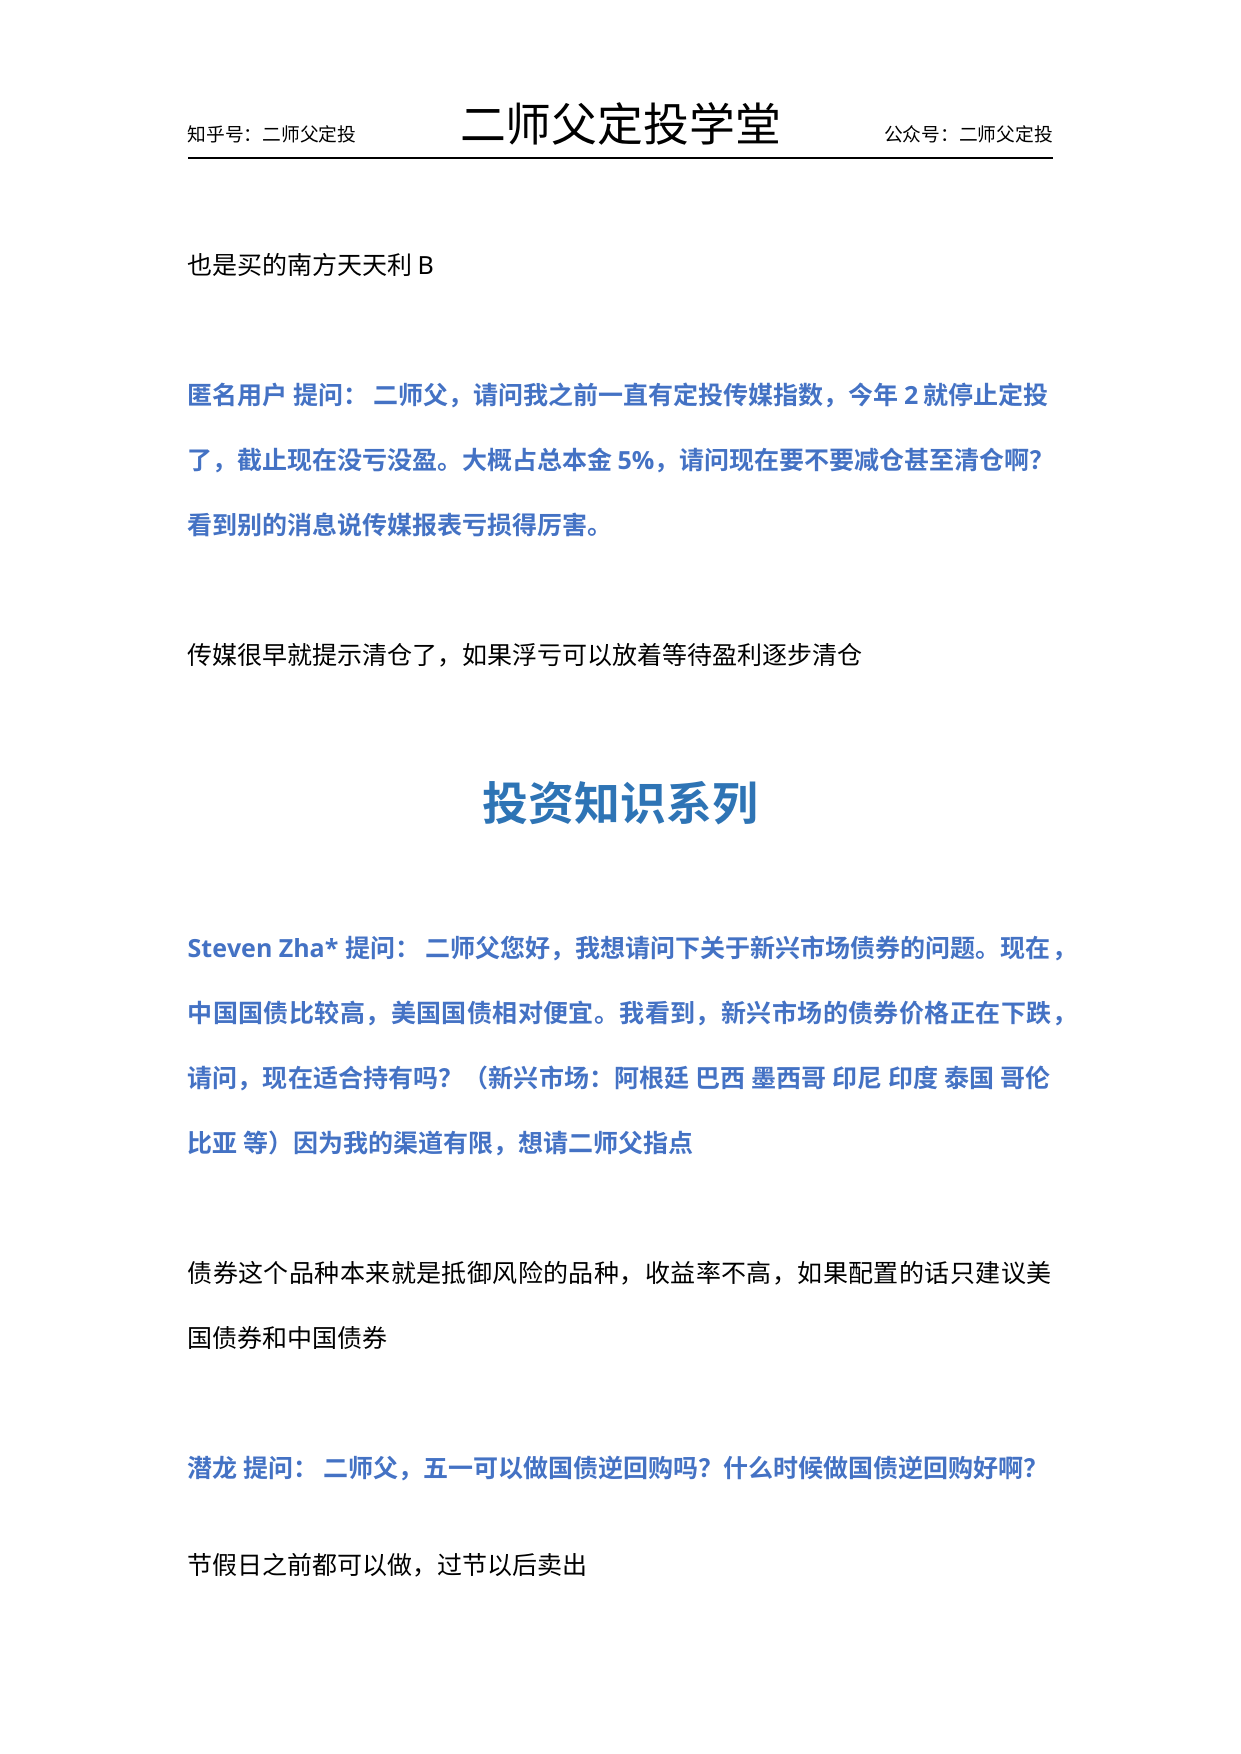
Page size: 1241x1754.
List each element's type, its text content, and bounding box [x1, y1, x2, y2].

text 潜龙 提问： 二师父，五一可以做国债逆回购吗？什么时候做国债逆回购好啊？ [187, 1434, 1053, 1499]
text Steven Zha* 提问： 二师父您好，我想请问下关于新兴市场债券的问题。现在，中国国债比较高，美国国债相对便宜。我看到，新兴市场的债券价格正在下跌，请问，现在适合持有吗？（新兴市场：阿根廷 巴西 墨西哥 印尼 印度 泰国 哥伦比亚 等）因为我的渠道有限，想请二师父指点 [187, 914, 1053, 1174]
text 债券这个品种本来就是抵御风险的品种，收益率不高，如果配置的话只建议美国债券和中国债券 [187, 1239, 1053, 1369]
text 匿名用户 提问： 二师父，请问我之前一直有定投传媒指数，今年2就停止定投了，截止现在没亏没盈。大概占总本金5%，请问现在要不要减仓甚至清仓啊？看到别的消息说传媒报表亏损得厉害。 [187, 361, 1053, 556]
text 节假日之前都可以做，过节以后卖出 [187, 1531, 1053, 1596]
text 传媒很早就提示清仓了，如果浮亏可以放着等待盈利逐步清仓 [187, 621, 1053, 686]
text 投资知识系列 [187, 751, 1053, 849]
text 也是买的南方天天利B [187, 231, 1053, 296]
